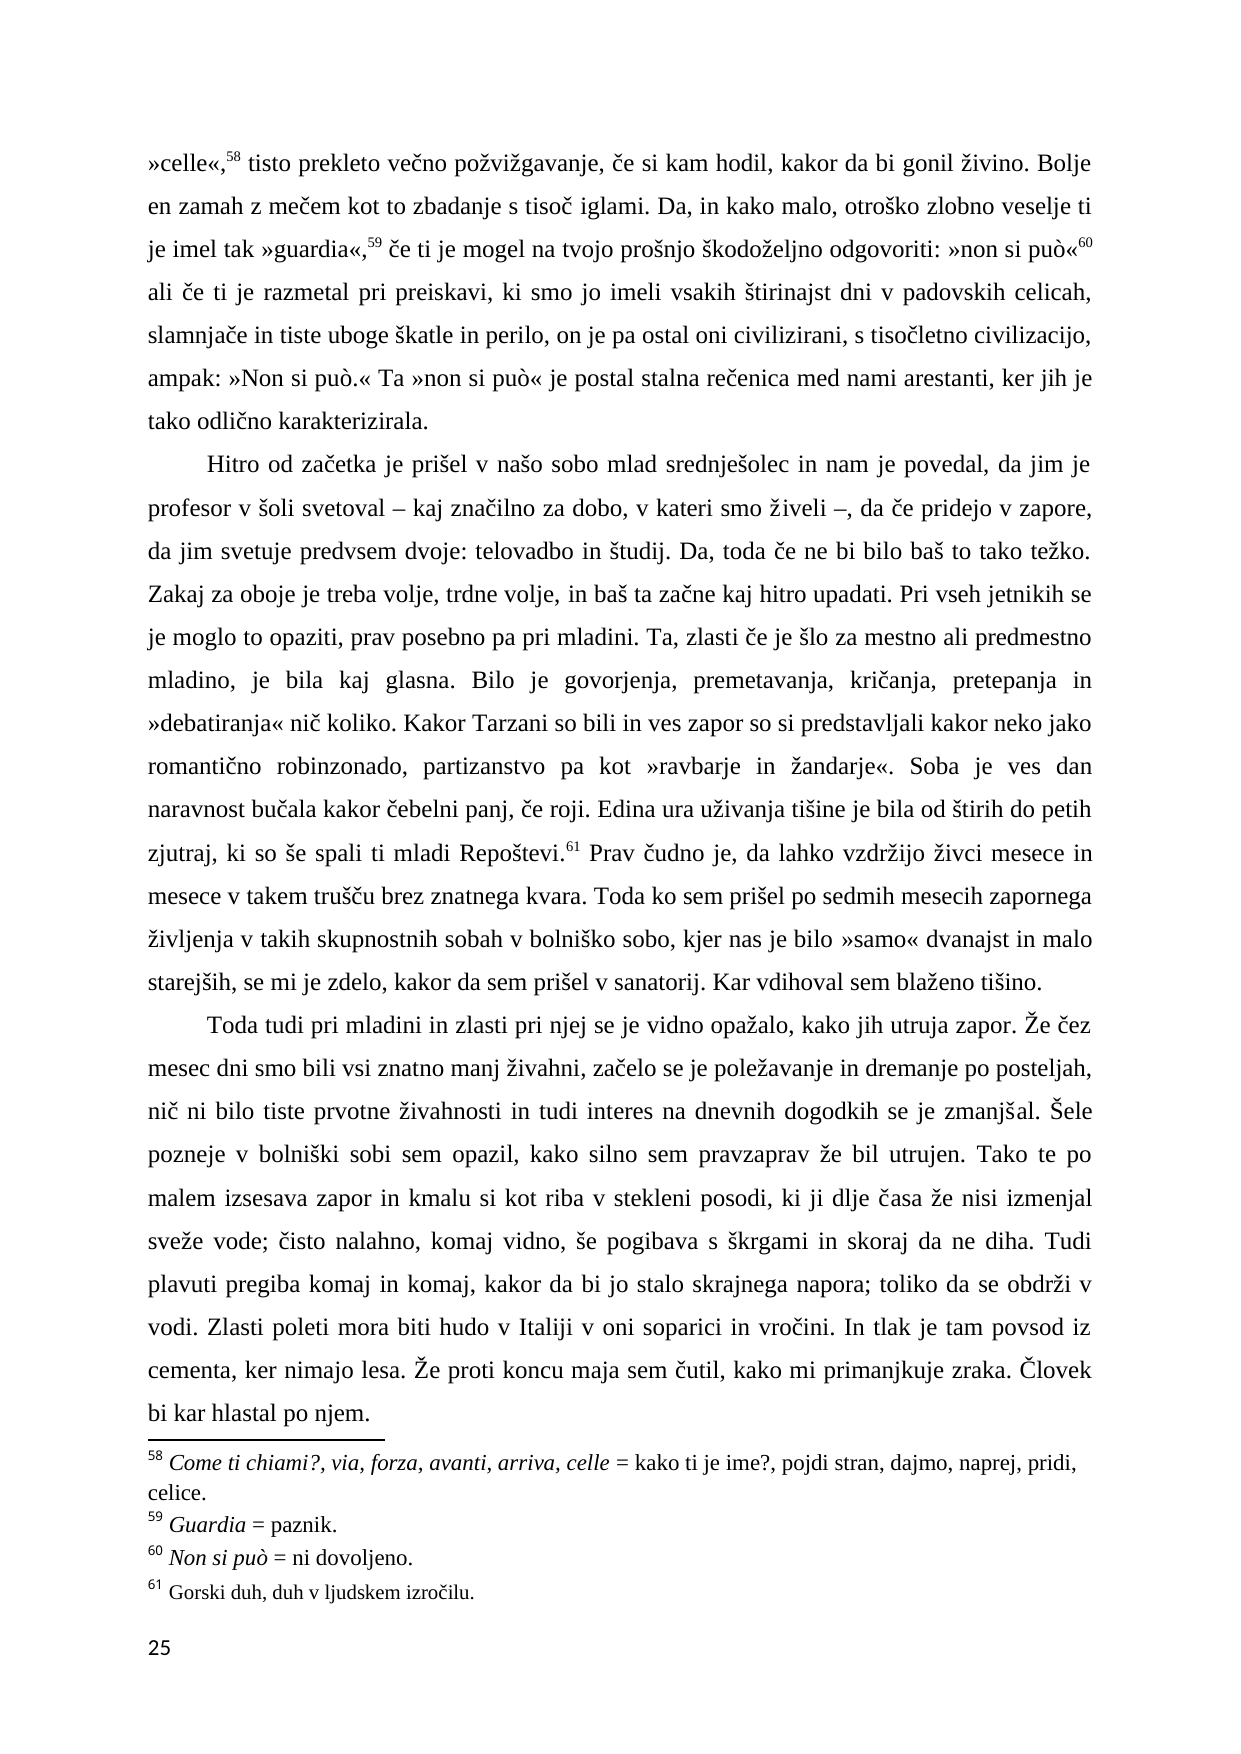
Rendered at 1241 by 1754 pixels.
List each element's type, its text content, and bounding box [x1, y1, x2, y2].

text Toda tudi pri mladini in zlasti pri njej se je vidno opažalo, kako jih utruja zapor. Že čez mesec dni smo bili vsi znatno manj živahni, začelo se je poležavanje in dremanje po posteljah, nič ni bilo tiste prvotne živahnosti in tudi interes na dnevnih dogodkih se je zmanjšal. Šele pozneje v bolniški sobi sem opazil, kako silno sem pravzaprav že bil utrujen. Tako te po malem izsesava zapor in kmalu si kot riba v stekleni posodi, ki ji dlje časa že nisi izmenjal sveže vode; čisto nalahno, komaj vidno, še pogibava s škrgami in skoraj da ne diha. Tudi plavuti pregiba komaj in komaj, kakor da bi jo stalo skrajnega napora; toliko da se obdrži v vodi. Zlasti poleti mora biti hudo v Italiji v oni soparici in vročini. In tlak je tam povsod iz cementa, ker nimajo lesa. Že proti koncu maja sem čutil, kako mi primanjkuje zraka. Človek bi kar hlastal po njem. [148, 1010, 1093, 1427]
text Hitro od začetka je prišel v našo sobo mlad srednješolec in nam je povedal, da jim je profesor v šoli svetoval – kaj značilno za dobo, v kateri smo živeli –, da če pridejo v zapore, da jim svetuje predvsem dvoje: telovadbo in študij. Da, toda če ne bi bilo baš to tako težko. Zakaj za oboje je treba volje, trdne volje, in baš ta začne kaj hitro upadati. Pri vseh jetnikih se je moglo to opaziti, prav posebno pa pri mladini. Ta, zlasti če je šlo za mestno ali predmestno mladino, je bila kaj glasna. Bilo je govorjenja, premetavanja, kričanja, pretepanja in »debatiranja« nič koliko. Kakor Tarzani so bili in ves zapor so si predstavljali kakor neko jako romantično robinzonado, partizanstvo pa kot »ravbarje in žandarje«. Soba je ves dan naravnost bučala kakor čebelni panj, če roji. Edina ura uživanja tišine je bila od štirih do petih zjutraj, ki so še spali ti mladi Repoštevi. Prav čudno je, da lahko vzdržijo živci mesece in mesece v takem trušču brez znatnega kvara. Toda ko sem prišel po sedmih mesecih zapornega življenja v takih skupnostnih sobah v bolniško sobo, kjer nas je bilo »samo« dvanajst in malo starejših, se mi je zdelo, kakor da sem prišel v sanatorij. Kar vdihoval sem blaženo tišino. [148, 449, 1093, 996]
text Tu, po »našem« sistemu, se ti je počasi izsesavala kri in sušil mozeg. Nekaj šakalsko zahrbtnega je imelo to na sebi. Kakor otroci, toda zlobni in pokvarjeni otroci, so se mi zdeli s tistim svojim načinom nizkih in malih poniževanj in sekatur. Kakor tisti otroci na eni, mislim Rubensovi sliki, ki drže metulja v roki in mu trgajo po malem nožico za nožico in perut za perutjo. Ali kakor tisti rimski vojščaki pod križem, ki so kockali za Kristusov plašč in si delili oblačila, ko pa je zastokal v smrtnih mukah, mu ponudili gobo, namočeno v kis. Posebno v Italiji so ti šli na živce tisti večni »come ti chiami?«, »via«, »forza«, »avanti«, »arriva«, »celle«, tisto prekleto večno požvižgavanje, če si kam hodil, kakor da bi gonil živino. Bolje en zamah z mečem kot to zbadanje s tisoč iglami. Da, in kako malo, otroško zlobno veselje ti je imel tak »guardia«, če ti je mogel na tvojo prošnjo škodoželjno odgovoriti: »non si può« ali če ti je razmetal pri preiskavi, ki smo jo imeli vsakih štirinajst dni v padovskih celicah, slamnjače in tiste uboge škatle in perilo, on je pa ostal oni civilizirani, s tisočletno civilizacijo, ampak: »Non si può.« Ta »non si può« je postal stalna rečenica med nami arestanti, ker jih je tako odlično karakterizirala. [148, 148, 1093, 435]
